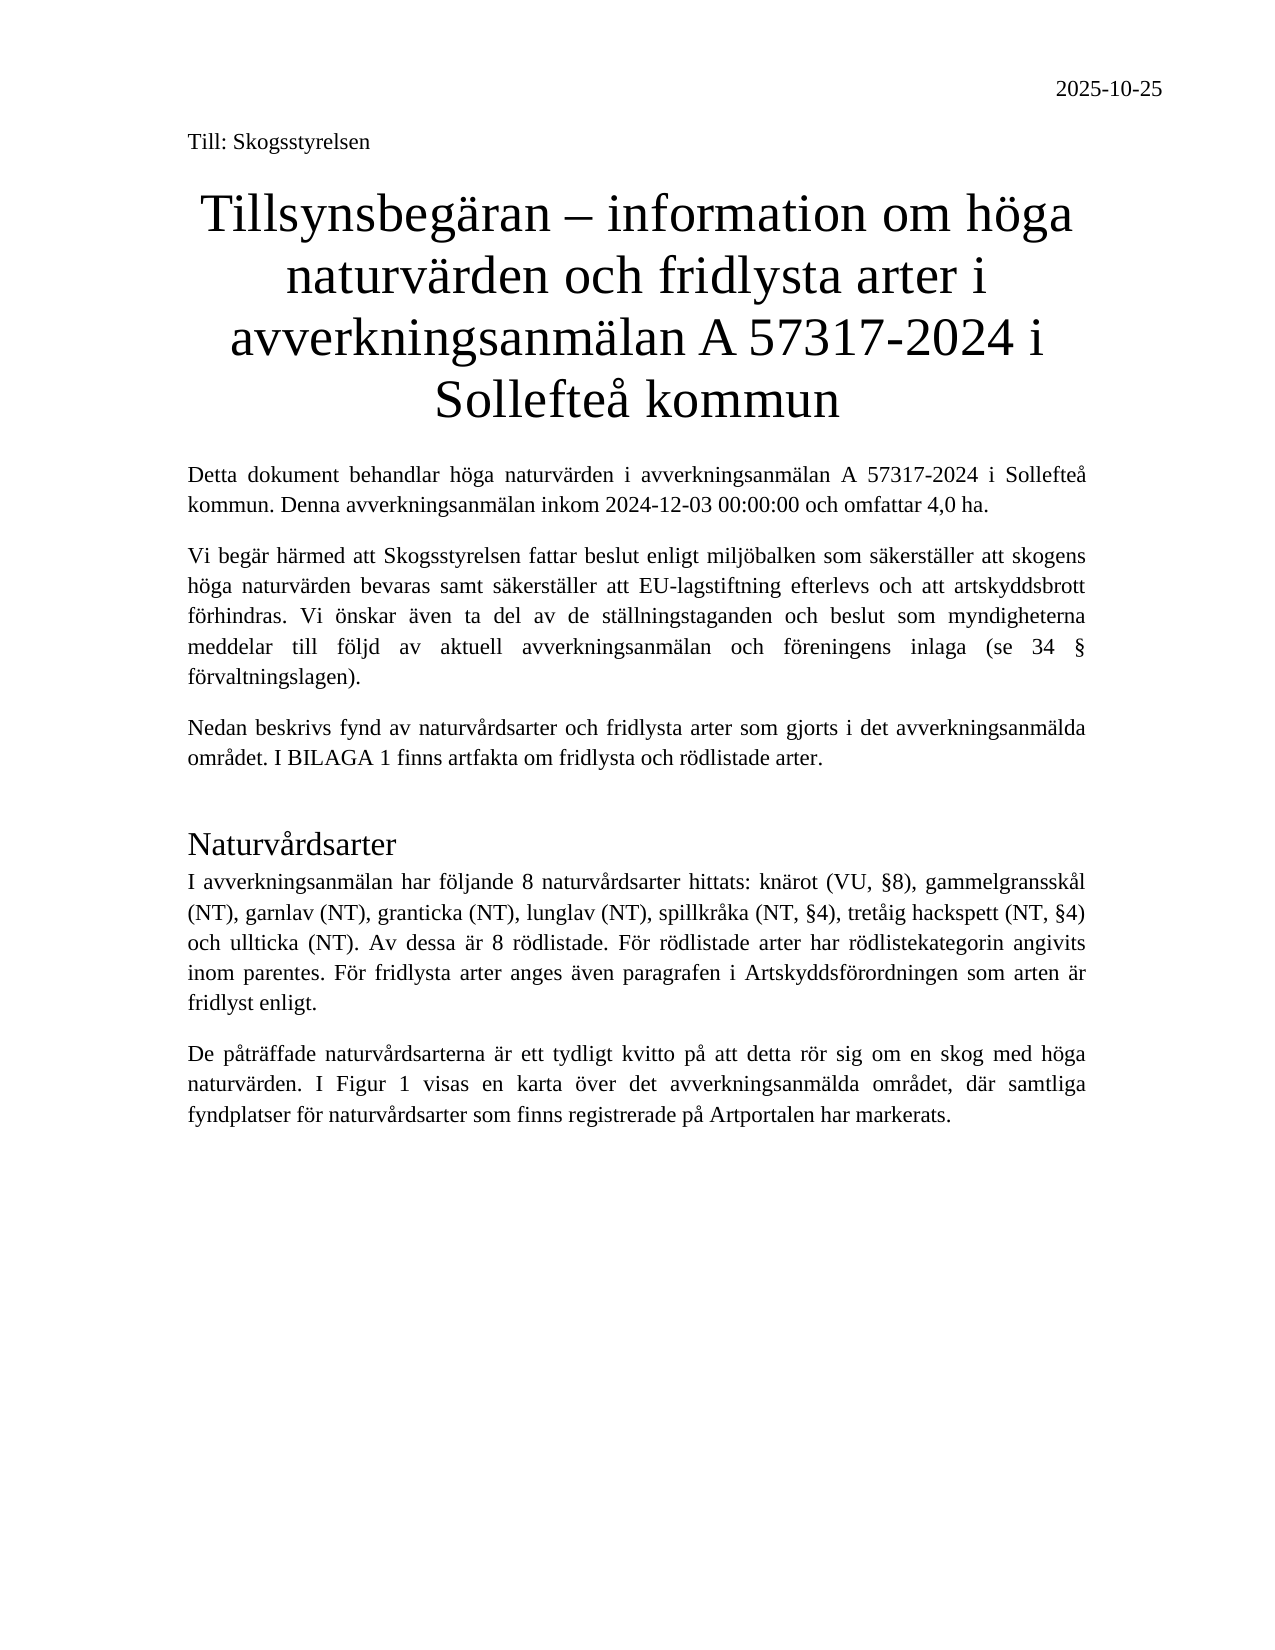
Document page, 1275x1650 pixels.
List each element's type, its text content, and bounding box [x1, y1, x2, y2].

text Detta dokument behandlar höga naturvärden i avverkningsanmälan A 57317-2024 i Sollefteå kommun. Denna avverkningsanmälan inkom 2024-12-03 00:00:00 och omfattar 4,0 ha. [187, 461, 1087, 517]
text Nedan beskrivs fynd av naturvårdsarter och fridlysta arter som gjorts i det avverkningsanmälda området. I BILAGA 1 finns artfakta om fridlysta och rödlistade arter. [187, 714, 1087, 771]
text Vi begär härmed att Skogsstyrelsen fattar beslut enligt miljöbalken som säkerställer att skogens höga naturvärden bevaras samt säkerställer att EU-lagstiftning efterlevs och att artskyddsbrott förhindras. Vi önskar även ta del av de ställningstaganden och beslut som myndigheterna meddelar till följd av aktuell avverkningsanmälan och föreningens inlaga (se 34 § förvaltningslagen). [187, 542, 1087, 689]
subtitle Naturvårdsarter [187, 824, 1087, 863]
text De påträffade naturvårdsarterna är ett tydligt kvitto på att detta rör sig om en skog med höga naturvärden. I Figur 1 visas en karta över det avverkningsanmälda området, där samtliga fyndplatser för naturvårdsarter som finns registrerade på Artportalen har markerats. [187, 1040, 1087, 1127]
title Tillsynsbegäran – information om höga naturvärden och fridlysta arter i avverkningsanmälan A 57317-2024 i Sollefteå kommun [187, 180, 1087, 429]
text I avverkningsanmälan har följande 8 naturvårdsarter hittats: knärot (VU, §8), gammelgransskål (NT), garnlav (NT), granticka (NT), lunglav (NT), spillkråka (NT, §4), tretåig hackspett (NT, §4) och ullticka (NT). Av dessa är 8 rödlistade. För rödlistade arter har rödlistekategorin angivits inom parentes. För fridlysta arter anges även paragrafen i Artskyddsförordningen som arten är fridlyst enligt. [187, 868, 1087, 1016]
